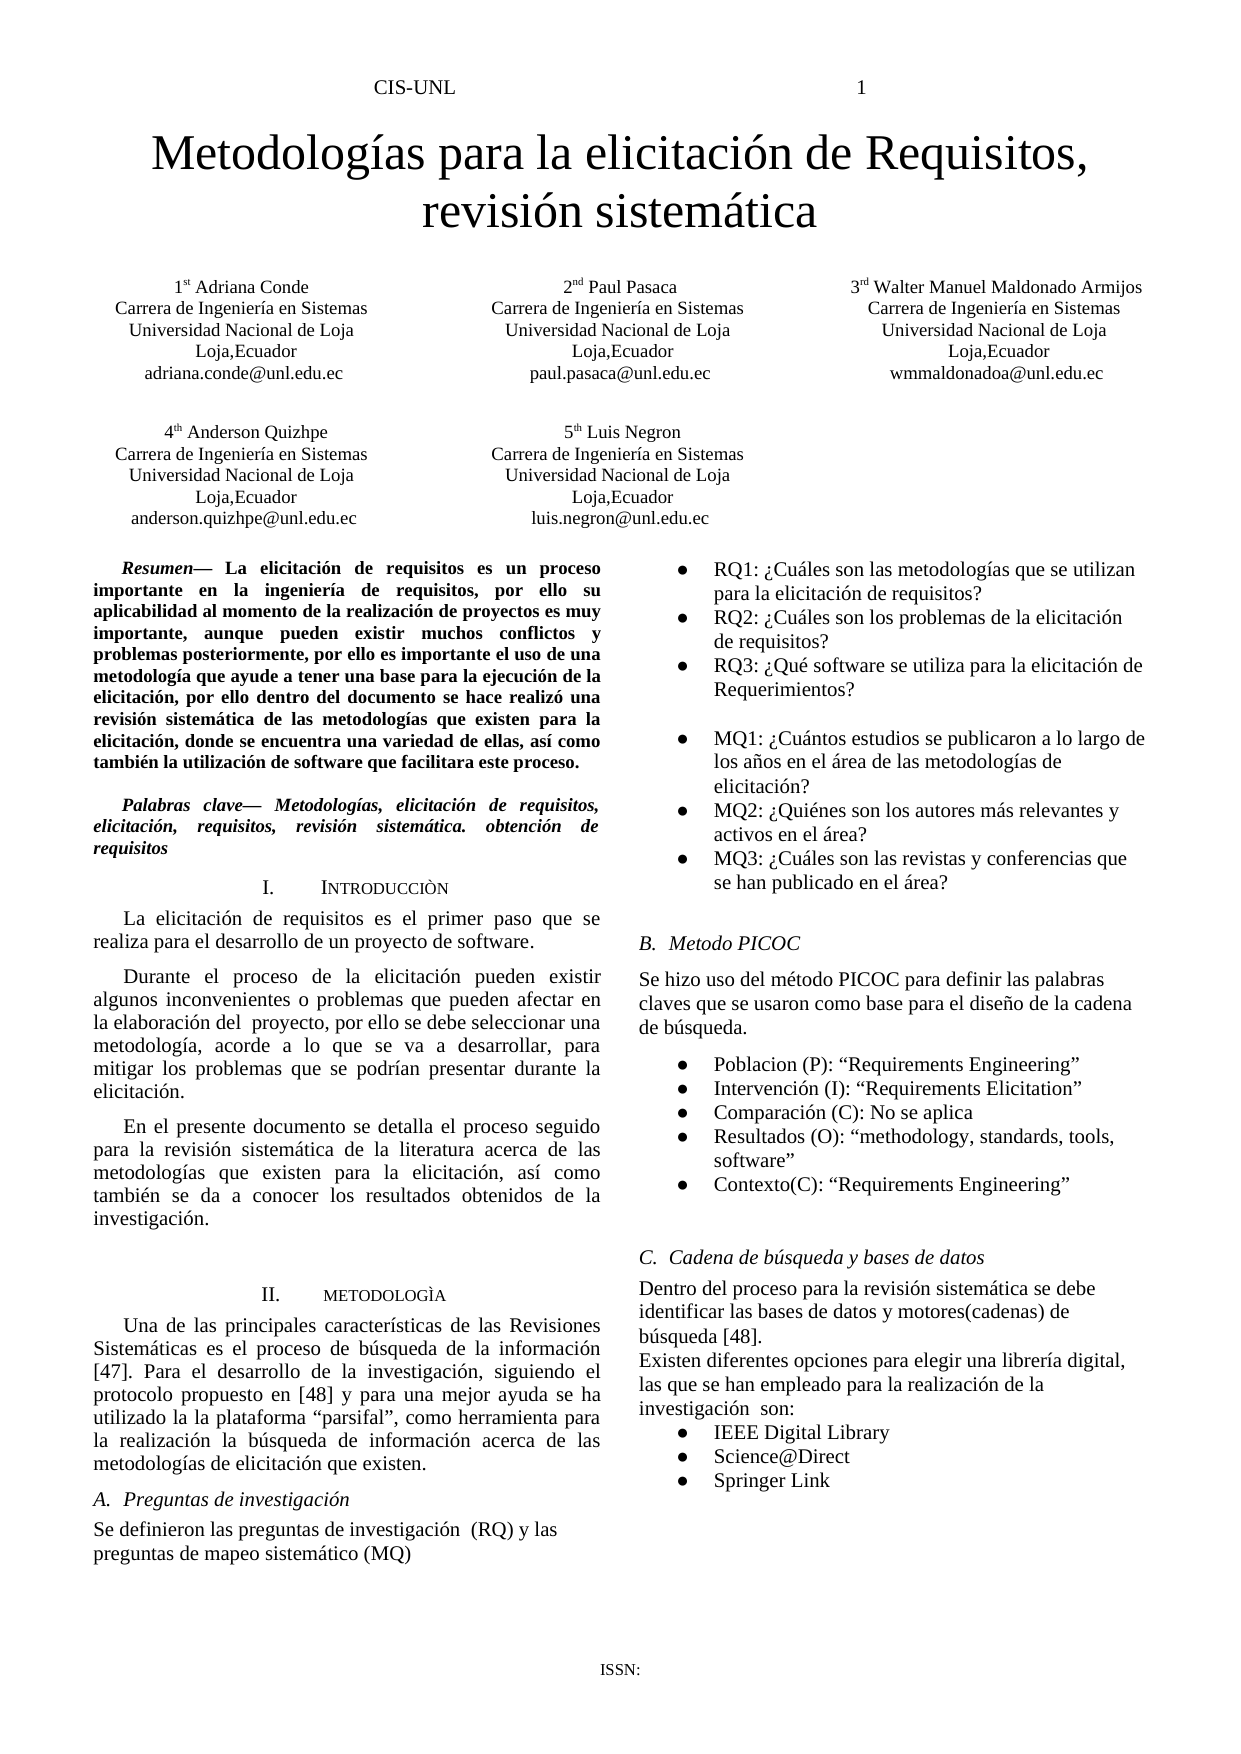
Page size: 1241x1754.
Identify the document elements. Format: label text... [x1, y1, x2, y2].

text La elicitación de requisitos es el primer paso que se realiza para el desarrollo de un proyecto de software. [93, 907, 601, 953]
text 5th Luis Negron Carrera de Ingeniería en Sistemas Universidad Nacional de Loja Loja,Ecuador luis.negron@unl.edu.ec3rd Walter Manuel Maldonado Armijos Carrera de Ingeniería en Sistemas Universidad Nacional de Loja Loja,Ecuador wmmaldonadoa@unl.edu.ec [469, 421, 771, 529]
text Dentro del proceso para la revisión sistemática se debe identificar las bases de datos y motores(cadenas) de búsqueda [48]. [639, 1275, 1147, 1348]
list Poblacion (P): “Requirements Engineering” [676, 1052, 1147, 1076]
text Se definieron las preguntas de investigación (RQ) y las preguntas de mapeo sistemático (MQ) [93, 1517, 601, 1565]
text Metodologías para la elicitación de Requisitos, revisión sistemática [93, 123, 1147, 238]
list RQ2: ¿Cuáles son los problemas de la elicitación de requisitos? [676, 605, 1147, 653]
list Cadena de búsqueda y bases de datos [639, 1245, 1147, 1269]
list Comparación (C): No se aplica [676, 1100, 1147, 1124]
list Intervención (I): “Requirements Elicitation” [676, 1076, 1147, 1100]
text 1st Adriana Conde Carrera de Ingeniería en Sistemas Universidad Nacional de Loja Loja,Ecuador adriana.conde@unl.edu.ec [93, 276, 394, 383]
list MQ3: ¿Cuáles son las revistas y conferencias que se han publicado en el área? [676, 846, 1147, 894]
text Durante el proceso de la elicitación pueden existir algunos inconvenientes o problemas que pueden afectar en la elaboración del proyecto, por ello se debe seleccionar una metodología, acorde a lo que se va a desarrollar, para mitigar los problemas que se podrían presentar durante la elicitación. [93, 965, 601, 1103]
list Springer Link [676, 1468, 1147, 1492]
list Science@Direct [676, 1444, 1147, 1468]
list RQ3: ¿Qué software se utiliza para la elicitación de Requerimientos? [676, 653, 1147, 701]
list metodologìa [93, 1282, 601, 1306]
list IEEE Digital Library [676, 1420, 1147, 1444]
text Existen diferentes opciones para elegir una librería digital, las que se han empleado para la realización de la investigación son: [639, 1348, 1147, 1420]
list MQ2: ¿Quiénes son los autores más relevantes y activos en el área? [676, 798, 1147, 846]
list Introducciòn [93, 875, 601, 899]
list MQ1: ¿Cuántos estudios se publicaron a lo largo de los años en el área de las metodologías de elicitación? [676, 725, 1147, 798]
list Metodo PICOC [639, 930, 1147, 954]
text Palabras clave— Metodologías, elicitación de requisitos, elicitación, requisitos, revisión sistemática. obtención de requisitos [93, 793, 601, 858]
list RQ1: ¿Cuáles son las metodologías que se utilizan para la elicitación de requisitos? [676, 557, 1147, 605]
text 4th Anderson Quizhpe Carrera de Ingeniería en Sistemas Universidad Nacional de Loja Loja,Ecuador anderson.quizhpe@unl.edu.ec2nd Paul Pasaca Carrera de Ingeniería en Sistemas Universidad Nacional de Loja Loja,Ecuador paul.pasaca@unl.edu.ec [93, 421, 394, 529]
text Se hizo uso del método PICOC para definir las palabras claves que se usaron como base para el diseño de la cadena de búsqueda. [639, 967, 1147, 1039]
text En el presente documento se detalla el proceso seguido para la revisión sistemática de la literatura acerca de las metodologías que existen para la elicitación, así como también se da a conocer los resultados obtenidos de la investigación. [93, 1115, 601, 1230]
list Contexto(C): “Requirements Engineering” [676, 1172, 1147, 1196]
list Preguntas de investigación [93, 1487, 601, 1511]
list Resultados (O): “methodology, standards, tools, software” [676, 1124, 1147, 1172]
text Una de las principales características de las Revisiones Sistemáticas es el proceso de búsqueda de la información [47]. Para el desarrollo de la investigación, siguiendo el protocolo propuesto en [48] y para una mejor ayuda se ha utilizado la la plataforma “parsifal”, como herramienta para la realización la búsqueda de información acerca de las metodologías de elicitación que existen. [93, 1314, 601, 1474]
text Resumen— La elicitación de requisitos es un proceso importante en la ingeniería de requisitos, por ello su aplicabilidad al momento de la realización de proyectos es muy importante, aunque pueden existir muchos conflictos y problemas posteriormente, por ello es importante el uso de una metodología que ayude a tener una base para la ejecución de la elicitación, por ello dentro del documento se hace realizó una revisión sistemática de las metodologías que existen para la elicitación, donde se encuentra una variedad de ellas, así como también la utilización de software que facilitara este proceso. [93, 557, 601, 773]
